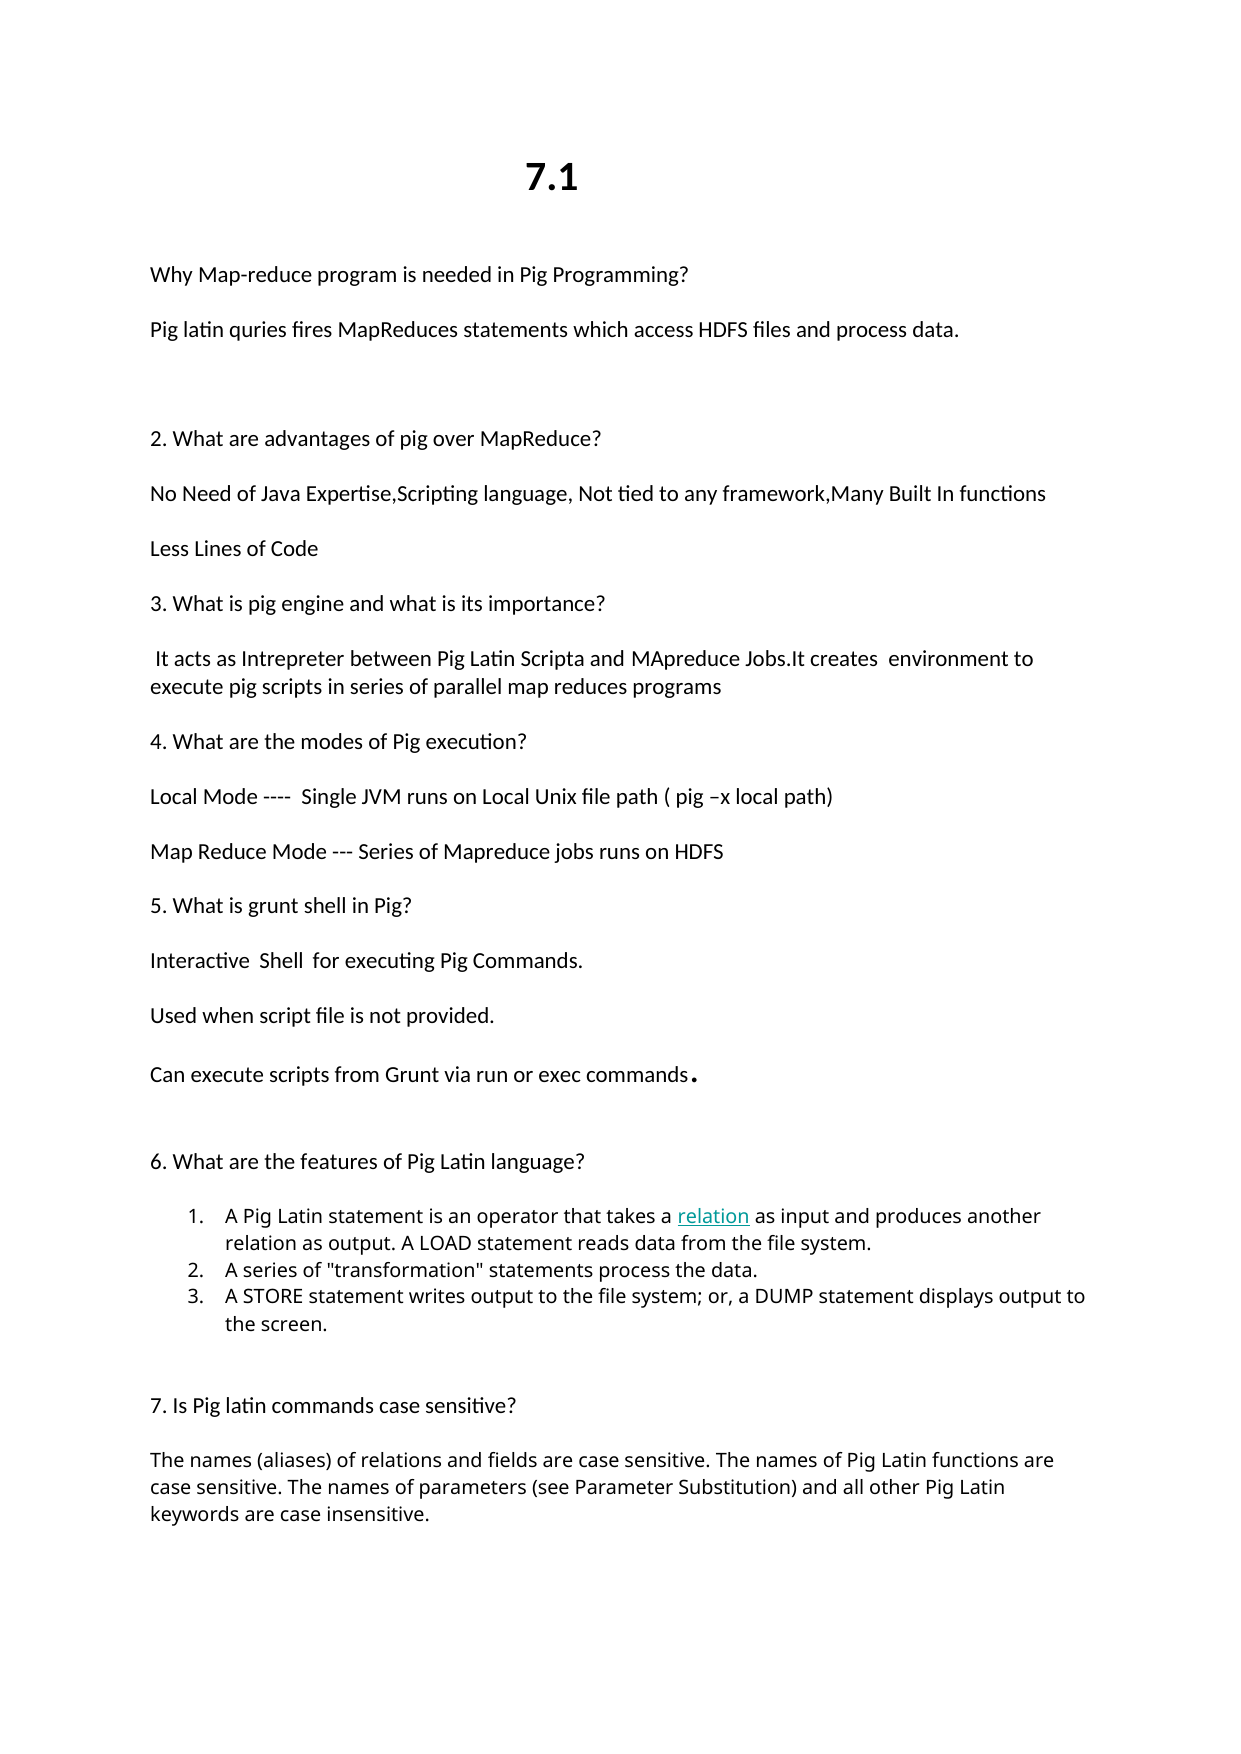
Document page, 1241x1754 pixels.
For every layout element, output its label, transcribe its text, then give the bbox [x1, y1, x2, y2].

text 4. What are the modes of Pig execution? [150, 727, 1090, 755]
text No Need of Java Expertise,Scripting language, Not tied to any framework,Many Built In functions [150, 479, 1090, 507]
text Local Mode ---- Single JVM runs on Local Unix file path ( pig –x local path) [150, 782, 1090, 810]
text Used when script file is not provided. [150, 1001, 1090, 1029]
text Map Reduce Mode --- Series of Mapreduce jobs runs on HDFS [150, 837, 1090, 865]
text 7. Is Pig latin commands case sensitive? [150, 1392, 1090, 1420]
text It acts as Intrepreter between Pig Latin Scripta and MApreduce Jobs.It creates environment to execute pig scripts in series of parallel map reduces programs [150, 644, 1090, 700]
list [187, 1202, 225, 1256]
text Can execute scripts from Grunt via run or exec commands. [150, 1044, 1090, 1092]
text 5. What is grunt shell in Pig? [150, 892, 1090, 920]
text 7.1 [450, 150, 1090, 201]
text The names (aliases) of relations and fields are case sensitive. The names of Pig Latin functions are case sensitive. The names of parameters (see Parameter Substitution) and all other Pig Latin keywords are case insensitive. [150, 1447, 1090, 1527]
text Less Lines of Code [150, 534, 1090, 562]
text 2. What are advantages of pig over MapReduce? [150, 424, 1090, 452]
list A STORE statement writes output to the file system; or, a DUMP statement displays output to the screen. [187, 1283, 1090, 1337]
text Interactive Shell for executing Pig Commands. [150, 947, 1090, 974]
text 6. What are the features of Pig Latin language? [150, 1147, 1090, 1175]
text Why Map-reduce program is needed in Pig Programming? [150, 260, 1090, 288]
list A series of "transformation" statements process the data. [187, 1256, 1090, 1283]
text Pig latin quries fires MapReduces statements which access HDFS files and process data. [150, 315, 1090, 343]
list A Pig Latin statement is an operator that takes a relation as input and produces another relation as output. A LOAD statement reads data from the file system. [396, 1202, 1090, 1256]
text 3. What is pig engine and what is its importance? [150, 589, 1090, 617]
